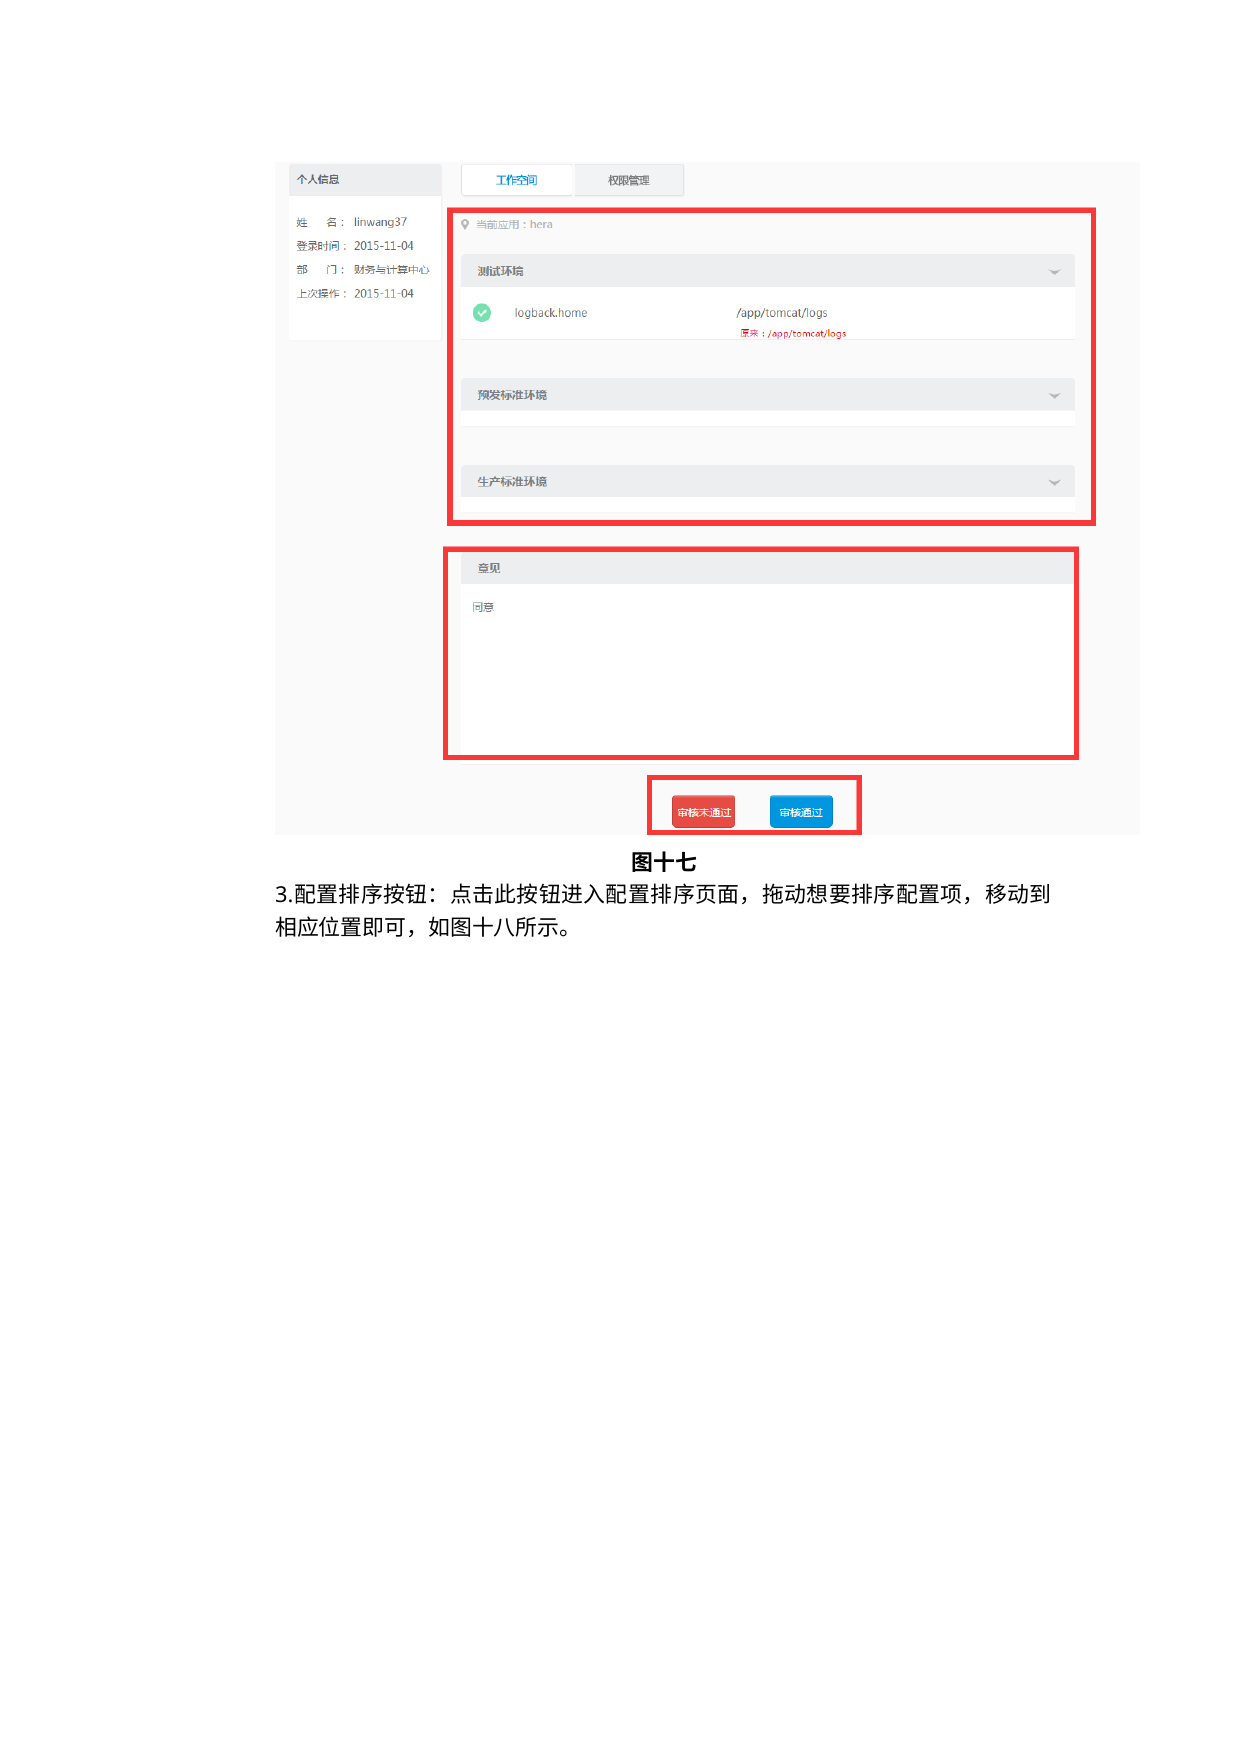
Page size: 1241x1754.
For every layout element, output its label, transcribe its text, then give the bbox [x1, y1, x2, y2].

text 3.配置排序按钮：点击此按钮进入配置排序页面，拖动想要排序配置项，移动到相应位置即可，如图十八所示。 [275, 877, 1053, 942]
text 图十七 [275, 844, 1053, 877]
picture [275, 162, 1141, 835]
